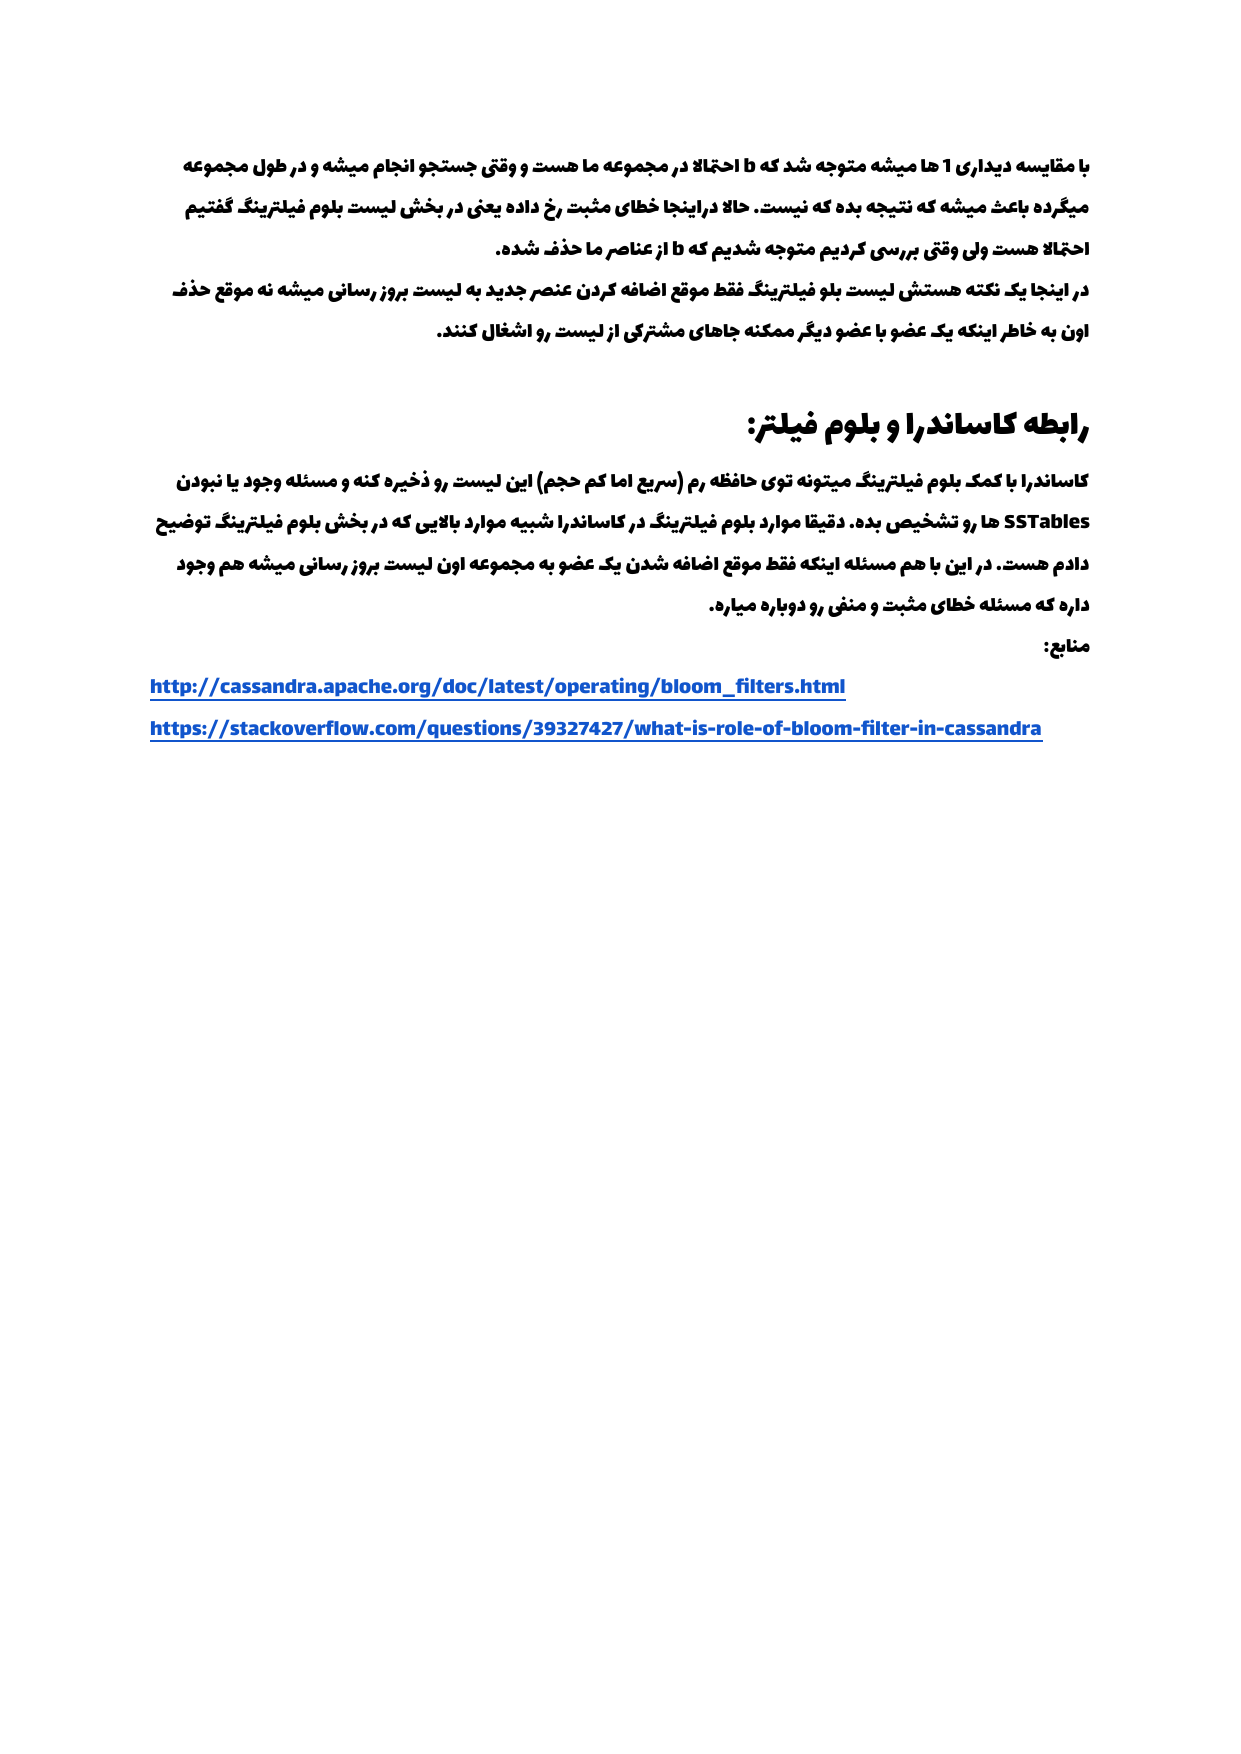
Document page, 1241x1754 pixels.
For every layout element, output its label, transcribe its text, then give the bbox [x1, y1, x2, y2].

text کاساندرا با کمک بلوم فیلترینگ میتونه توی حافظه رم (سریع اما کم حجم) این لیست رو ذخیره کنه و مسئله وجود یا نبودن SSTables ها رو تشخیص بده. دقیقا موارد بلوم فیلترینگ در کاساندرا شبیه موارد بالایی که در بخش بلوم فیلترینگ توضیح دادم هست. در این با هم مسئله اینکه فقط موقع اضافه شدن یک عضو به مجموعه اون لیست بروز رسانی میشه هم وجود داره که مسئله خطای مثبت و منفی رو دوباره میاره. [150, 465, 1090, 625]
text در اینجا یک نکته هستش لیست بلو فیلترینگ فقط موقع اضافه کردن عنصر جدید به لیست بروز رسانی میشه نه موقع حذف اون به خاطر اینکه یک عضو با عضو دیگر ممکنه جاهای مشترکی از لیست رو اشغال کنند. [150, 274, 1090, 351]
text منابع: [150, 630, 1090, 666]
text https://stackoverflow.com/questions/39327427/what-is-role-of-bloom-filter-in-cassandra [150, 712, 1090, 748]
text رابطه کاساندرا و بلوم فیلتر: [150, 397, 1090, 456]
text http://cassandra.apache.org/doc/latest/operating/bloom_filters.html [150, 671, 1090, 707]
text با مقایسه دیداری 1 ها میشه متوجه شد که b احتمالا در مجموعه ما هست و وقتی جستجو انجام میشه و در طول مجموعه میگرده باعث میشه که نتیجه بده که نیست. حالا دراینجا خطای مثبت رخ داده یعنی در بخش لیست بلوم فیلترینگ گفتیم احتمالا هست ولی وقتی بررسی کردیم متوجه شدیم که b از عناصر ما حذف شده. [150, 150, 1090, 268]
